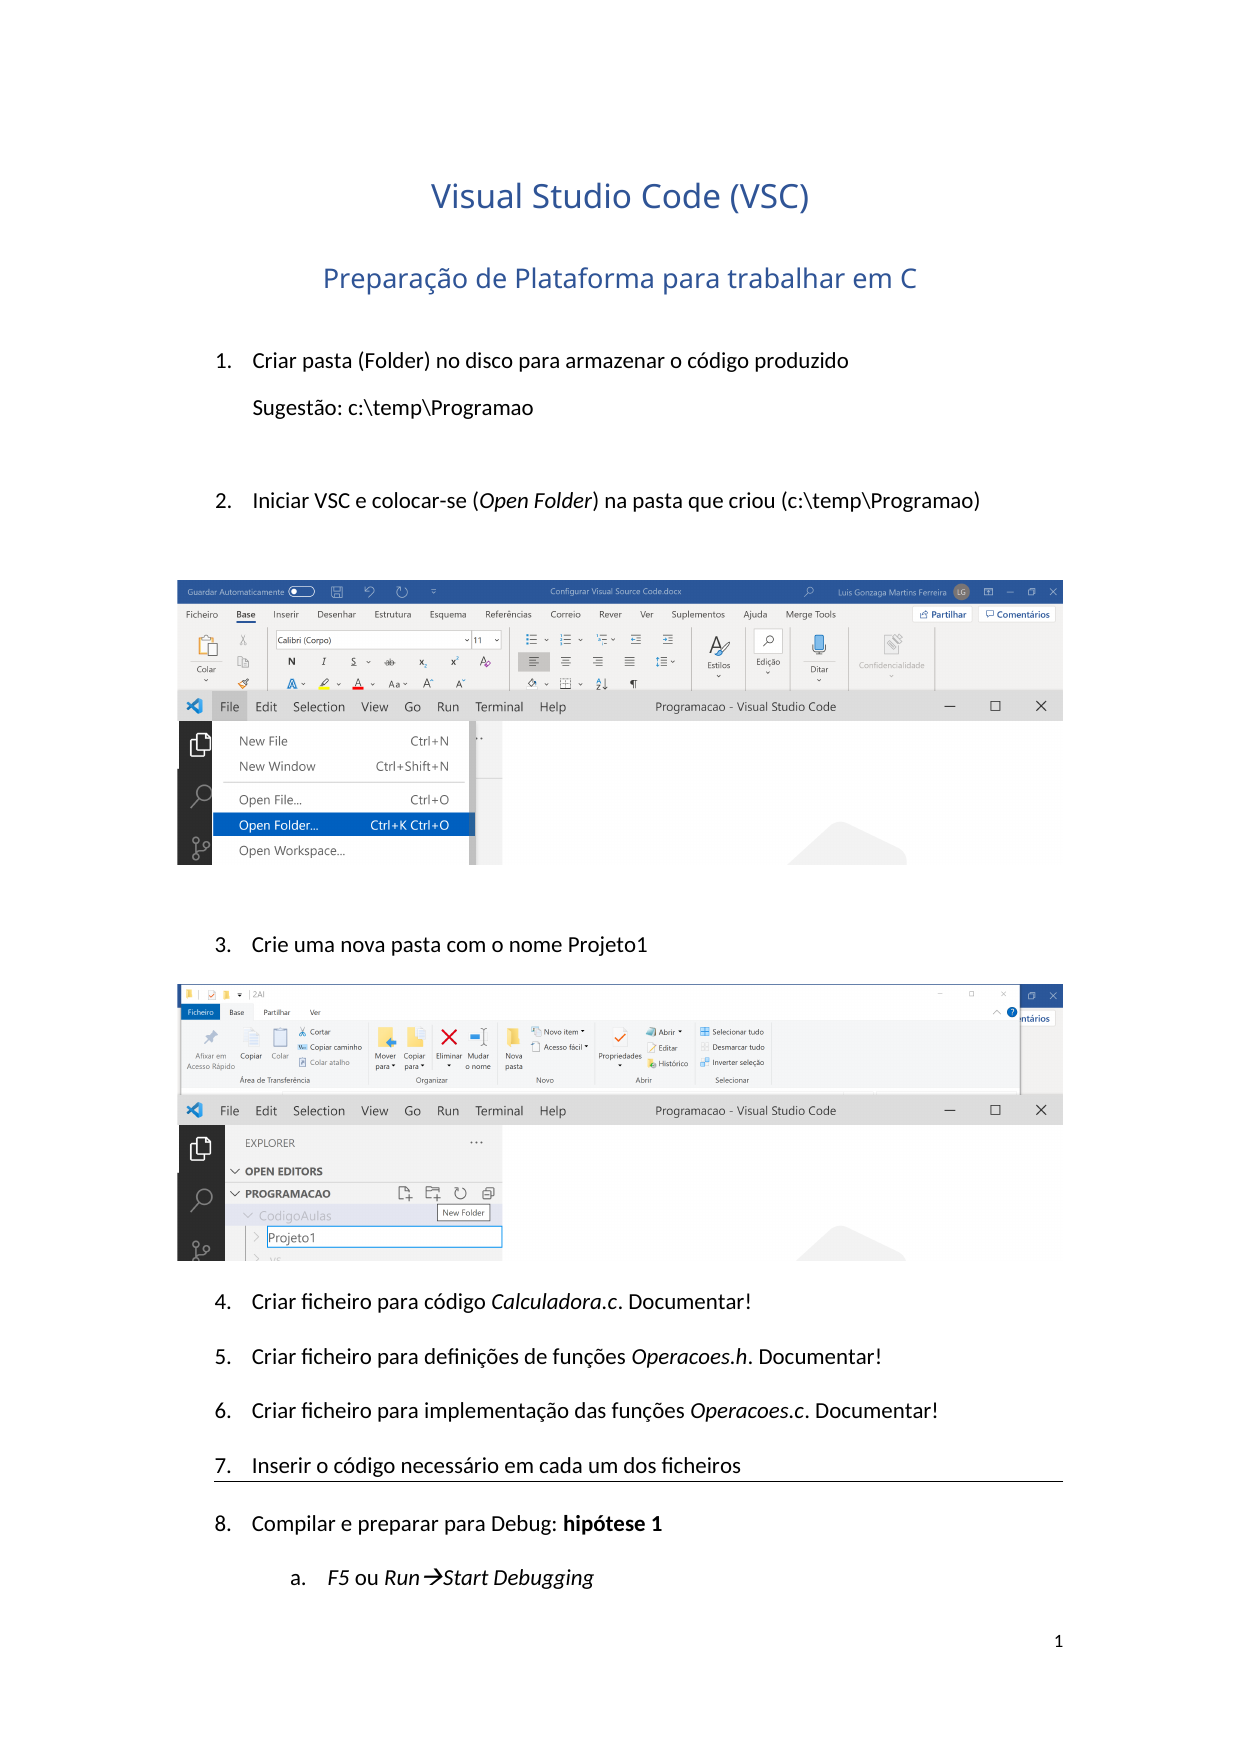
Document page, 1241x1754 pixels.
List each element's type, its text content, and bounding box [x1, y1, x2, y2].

picture [177, 580, 1063, 865]
list F5 ou RunStart Debugging [290, 1563, 1063, 1591]
list Criar pasta (Folder) no disco para armazenar o código produzido [215, 346, 1063, 374]
text Sugestão: c:\temp\Programao [252, 393, 1063, 421]
list Inserir o código necessário em cada um dos ficheiros [214, 1451, 1063, 1481]
subtitle Visual Studio Code (VSC) [177, 173, 1063, 218]
list Compilar e preparar para Debug: hipótese 1 [214, 1509, 1063, 1537]
list Iniciar VSC e colocar-se (Open Folder) na pasta que criou (c:\temp\Programao) [215, 486, 1063, 514]
list Criar ficheiro para código Calculadora.c. Documentar! [214, 1287, 1063, 1315]
subtitle Preparação de Plataforma para trabalhar em C [177, 259, 1063, 296]
list Crie uma nova pasta com o nome Projeto1 [214, 930, 1063, 958]
picture [177, 984, 1063, 1261]
list Criar ficheiro para implementação das funções Operacoes.c. Documentar! [214, 1396, 1063, 1424]
list Criar ficheiro para definições de funções Operacoes.h. Documentar! [214, 1342, 1063, 1370]
